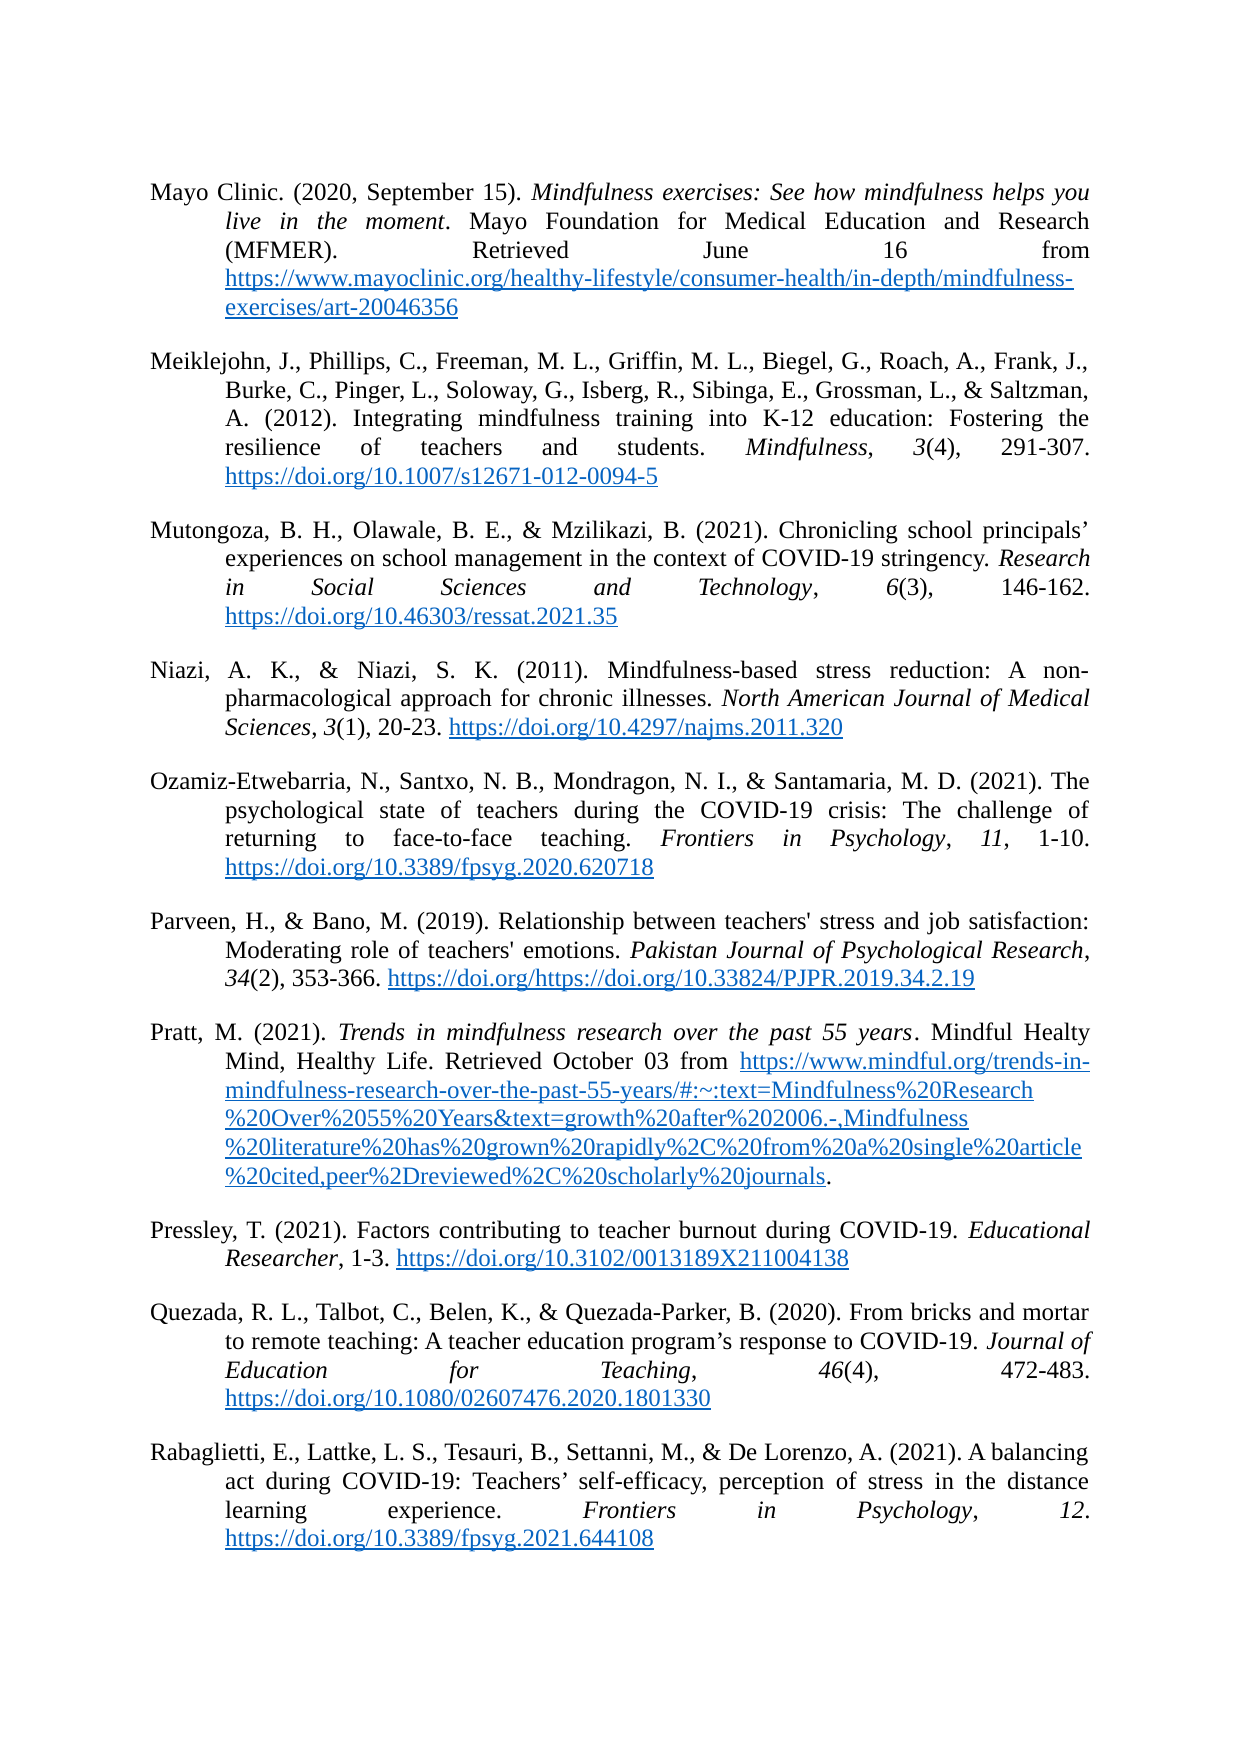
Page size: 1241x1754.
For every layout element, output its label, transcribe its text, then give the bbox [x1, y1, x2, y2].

text Meiklejohn, J., Phillips, C., Freeman, M. L., Griffin, M. L., Biegel, G., Roach, A., Frank, J., Burke, C., Pinger, L., Soloway, G., Isberg, R., Sibinga, E., Grossman, L., & Saltzman, A. (2012). Integrating mindfulness training into K-12 education: Fostering the resilience of teachers and students. Mindfulness, 3(4), 291-307. https://doi.org/10.1007/s12671-012-0094-5 [150, 346, 1090, 490]
text Mayo Clinic. (2020, September 15). Mindfulness exercises: See how mindfulness helps you live in the moment. Mayo Foundation for Medical Education and Research (MFMER). Retrieved June 16 from https://www.mayoclinic.org/healthy-lifestyle/consumer-health/in-depth/mindfulness-exercises/art-20046356 [150, 177, 1090, 321]
text Niazi, A. K., & Niazi, S. K. (2011). Mindfulness-based stress reduction: A non-pharmacological approach for chronic illnesses. North American Journal of Medical Sciences, 3(1), 20-23. https://doi.org/10.4297/najms.2011.320 [150, 655, 1090, 741]
text Ozamiz-Etwebarria, N., Santxo, N. B., Mondragon, N. I., & Santamaria, M. D. (2021). The psychological state of teachers during the COVID-19 crisis: The challenge of returning to face-to-face teaching. Frontiers in Psychology, 11, 1-10. https://doi.org/10.3389/fpsyg.2020.620718 [150, 766, 1090, 881]
text Mutongoza, B. H., Olawale, B. E., & Mzilikazi, B. (2021). Chronicling school principals’ experiences on school management in the context of COVID-19 stringency. Research in Social Sciences and Technology, 6(3), 146-162. https://doi.org/10.46303/ressat.2021.35 [150, 515, 1090, 630]
text Pratt, M. (2021). Trends in mindfulness research over the past 55 years. Mindful Healty Mind, Healthy Life. Retrieved October 03 from https://www.mindful.org/trends-in-mindfulness-research-over-the-past-55-years/#:~:text=Mindfulness%20Research%20Over%2055%20Years&text=growth%20after%202006.-,Mindfulness%20literature%20has%20grown%20rapidly%2C%20from%20a%20single%20article%20cited,peer%2Dreviewed%2C%20scholarly%20journals. [150, 1017, 1090, 1190]
text Pressley, T. (2021). Factors contributing to teacher burnout during COVID-19. Educational Researcher, 1-3. https://doi.org/10.3102/0013189X211004138 [150, 1215, 1090, 1272]
text Quezada, R. L., Talbot, C., Belen, K., & Quezada-Parker, B. (2020). From bricks and mortar to remote teaching: A teacher education program’s response to COVID-19. Journal of Education for Teaching, 46(4), 472-483. https://doi.org/10.1080/02607476.2020.1801330 [150, 1297, 1090, 1412]
text Parveen, H., & Bano, M. (2019). Relationship between teachers' stress and job satisfaction: Moderating role of teachers' emotions. Pakistan Journal of Psychological Research, 34(2), 353-366. https://doi.org/https://doi.org/10.33824/PJPR.2019.34.2.19 [150, 906, 1090, 992]
text Rabaglietti, E., Lattke, L. S., Tesauri, B., Settanni, M., & De Lorenzo, A. (2021). A balancing act during COVID-19: Teachers’ self-efficacy, perception of stress in the distance learning experience. Frontiers in Psychology, 12. https://doi.org/10.3389/fpsyg.2021.644108 [150, 1437, 1090, 1552]
